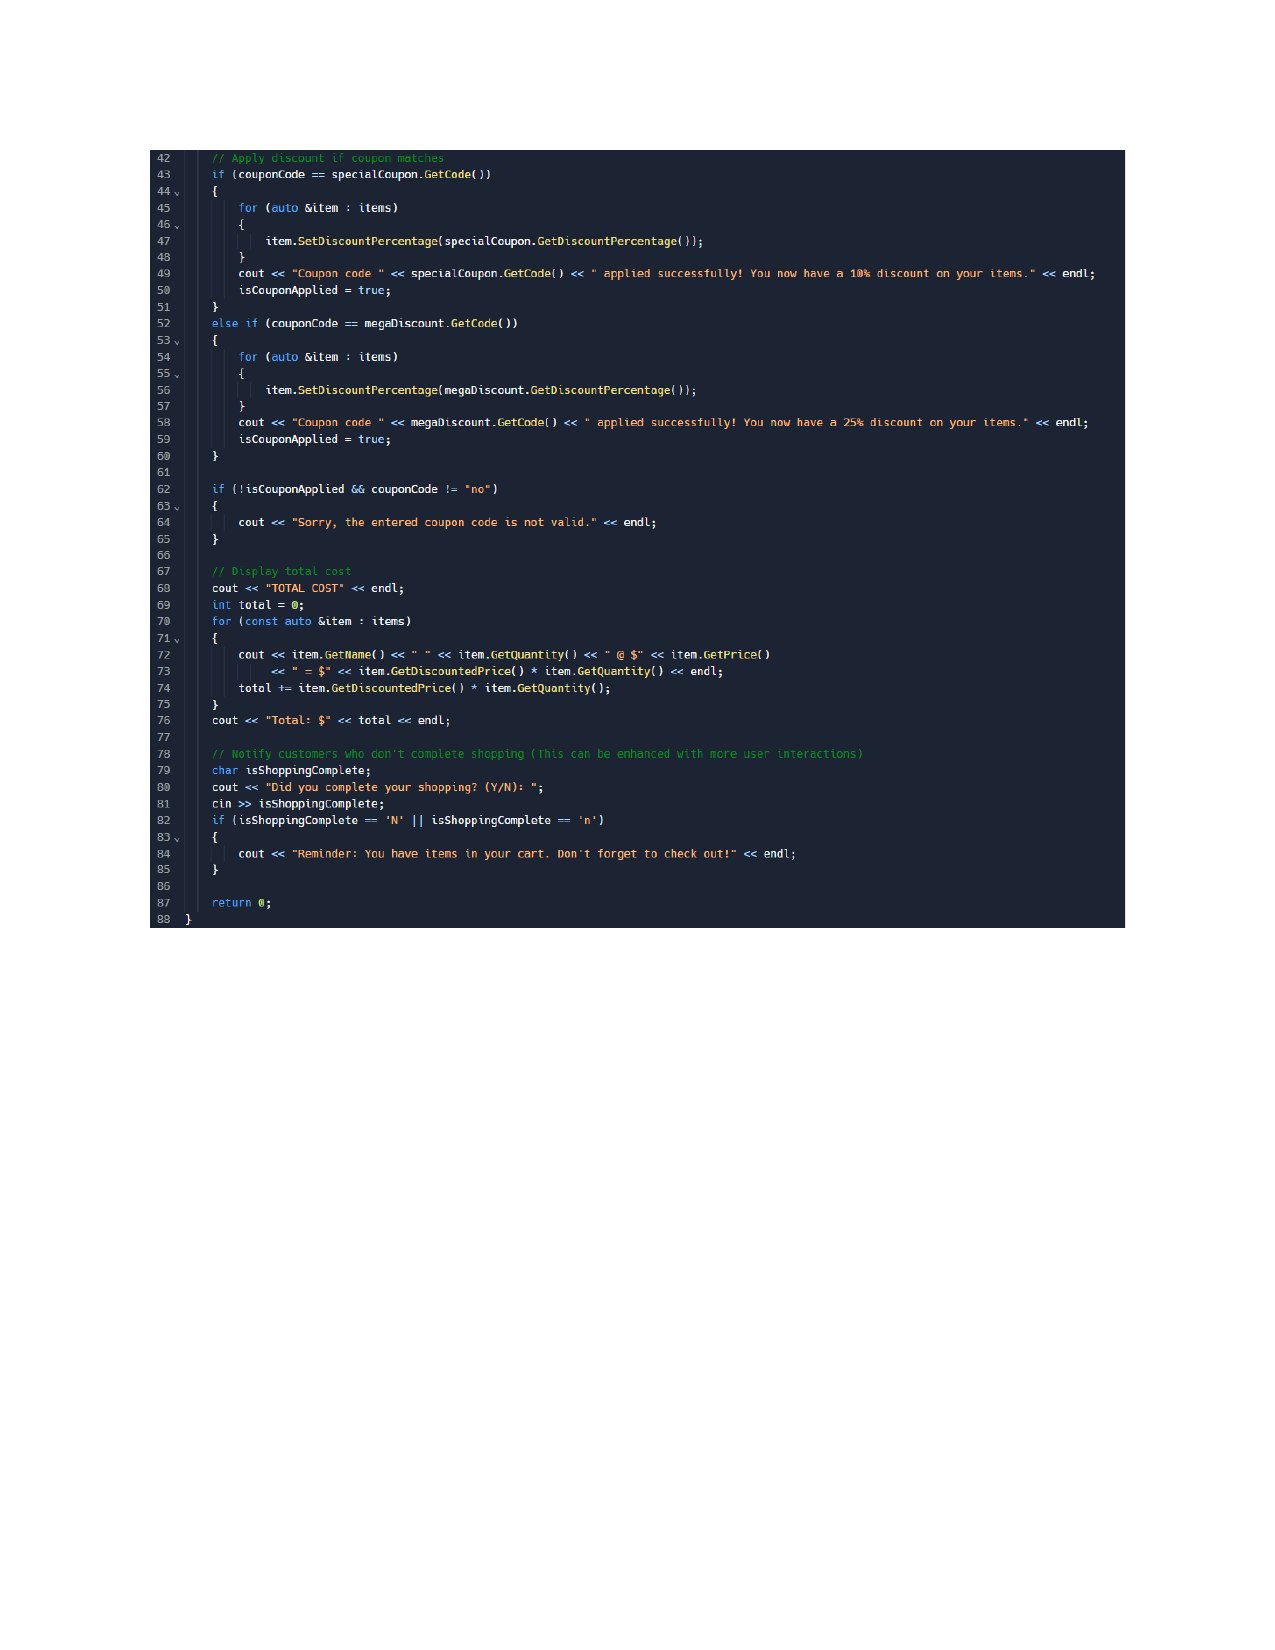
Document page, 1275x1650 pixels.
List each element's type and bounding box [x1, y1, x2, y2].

picture [150, 150, 1125, 928]
